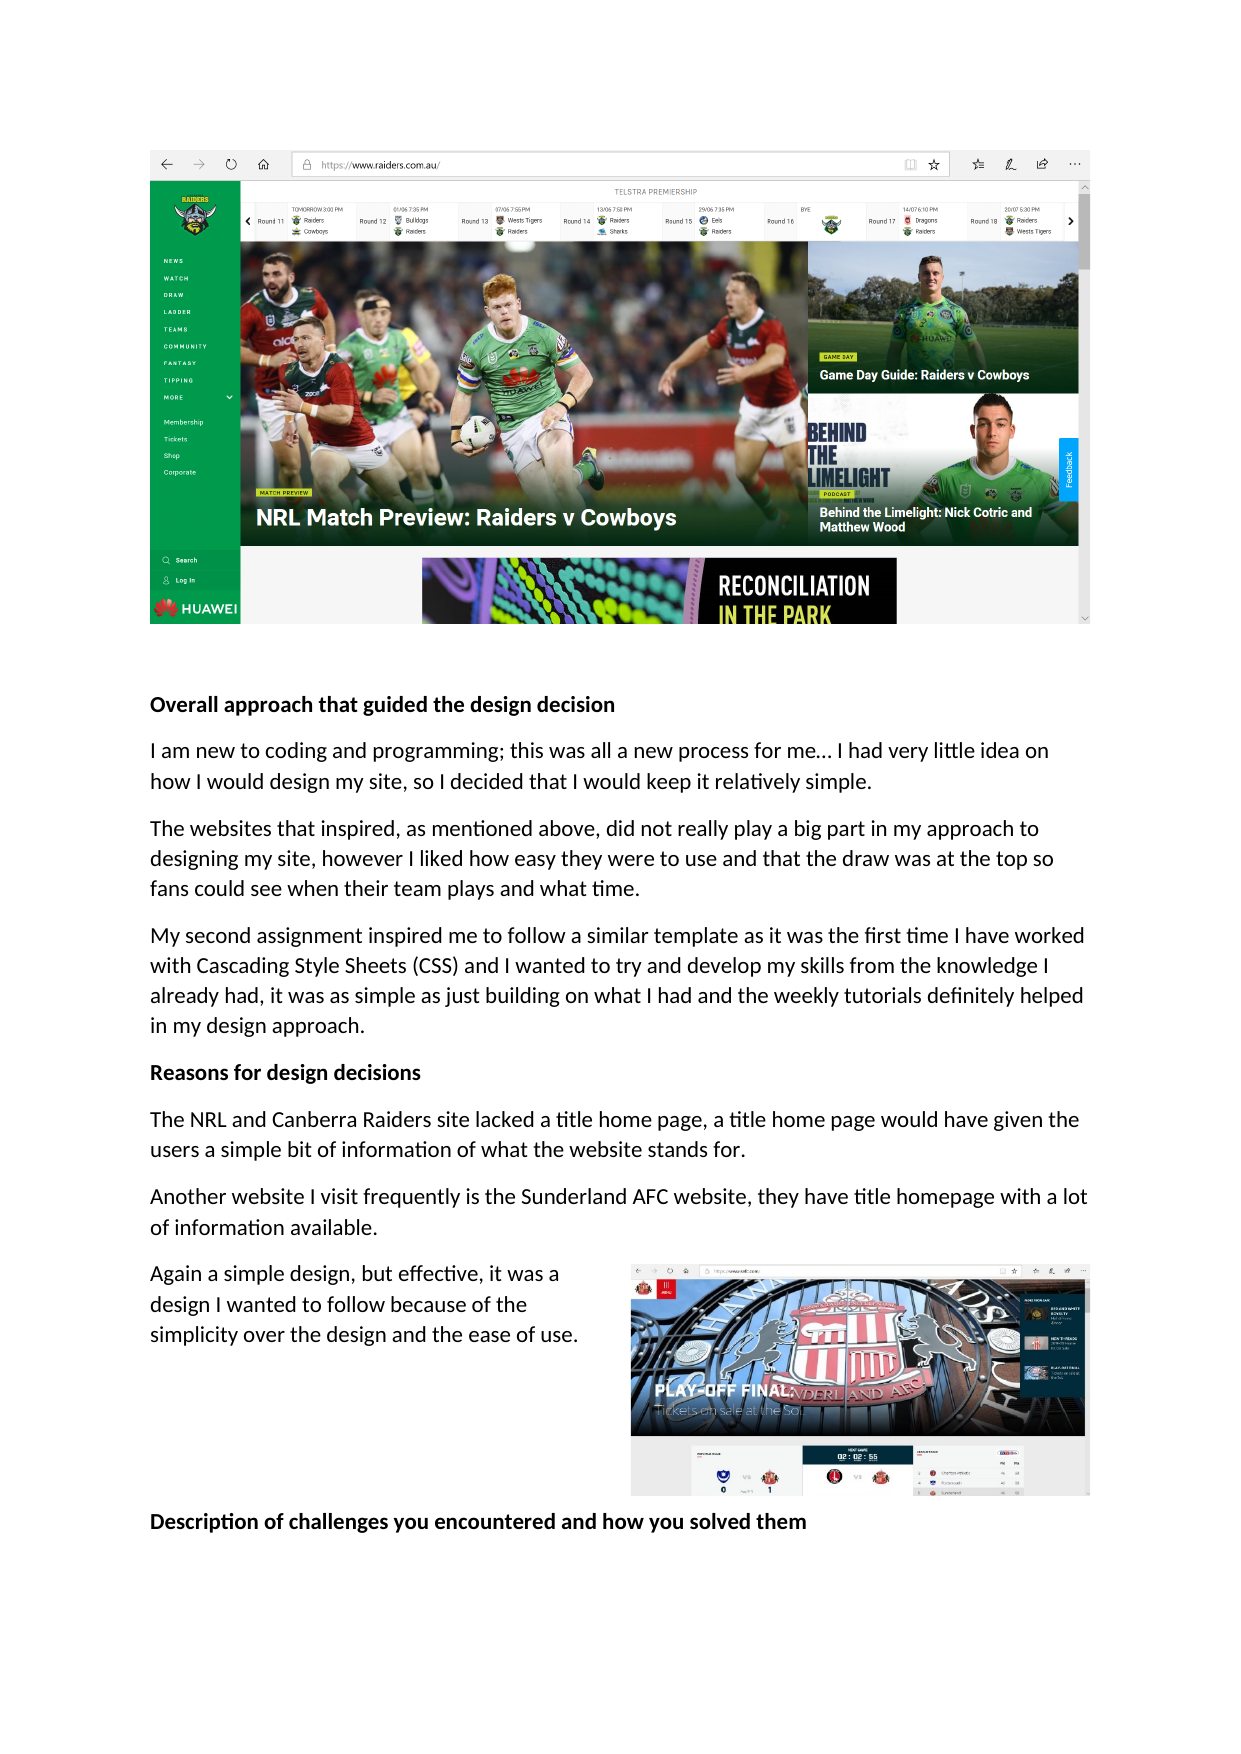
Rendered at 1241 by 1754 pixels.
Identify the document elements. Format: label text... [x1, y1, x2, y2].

text Overall approach that guided the design decision [150, 690, 1090, 718]
text Another website I visit frequently is the Sunderland AFC website, they have title homepage with a lot of information available. [150, 1182, 1090, 1241]
text My second assignment inspired me to follow a similar template as it was the first time I have worked with Cascading Style Sheets (CSS) and I wanted to try and develop my skills from the knowledge I already had, it was as simple as just building on what I had and the weekly tutorials definitely helped in my design approach. [150, 921, 1090, 1039]
text The NRL and Canberra Raiders site lacked a title home page, a title home page would have given the users a simple bit of information of what the website stands for. [150, 1105, 1090, 1163]
text Description of challenges you encountered and how you solved them [150, 1507, 1090, 1535]
text Again a simple design, but effective, it was a design I wanted to follow because of the simplicity over the design and the ease of use. [150, 1259, 1090, 1348]
picture [150, 150, 1091, 624]
text I am new to coding and programming; this was all a new process for me… I had very little idea on how I would design my site, so I decided that I would keep it relatively simple. [150, 737, 1090, 795]
text Reasons for design decisions [150, 1058, 1090, 1086]
picture [630, 1264, 1091, 1496]
text The websites that inspired, as mentioned above, did not really play a big part in my approach to designing my site, however I liked how easy they were to use and that the draw was at the top so fans could see when their team plays and what time. [150, 814, 1090, 902]
